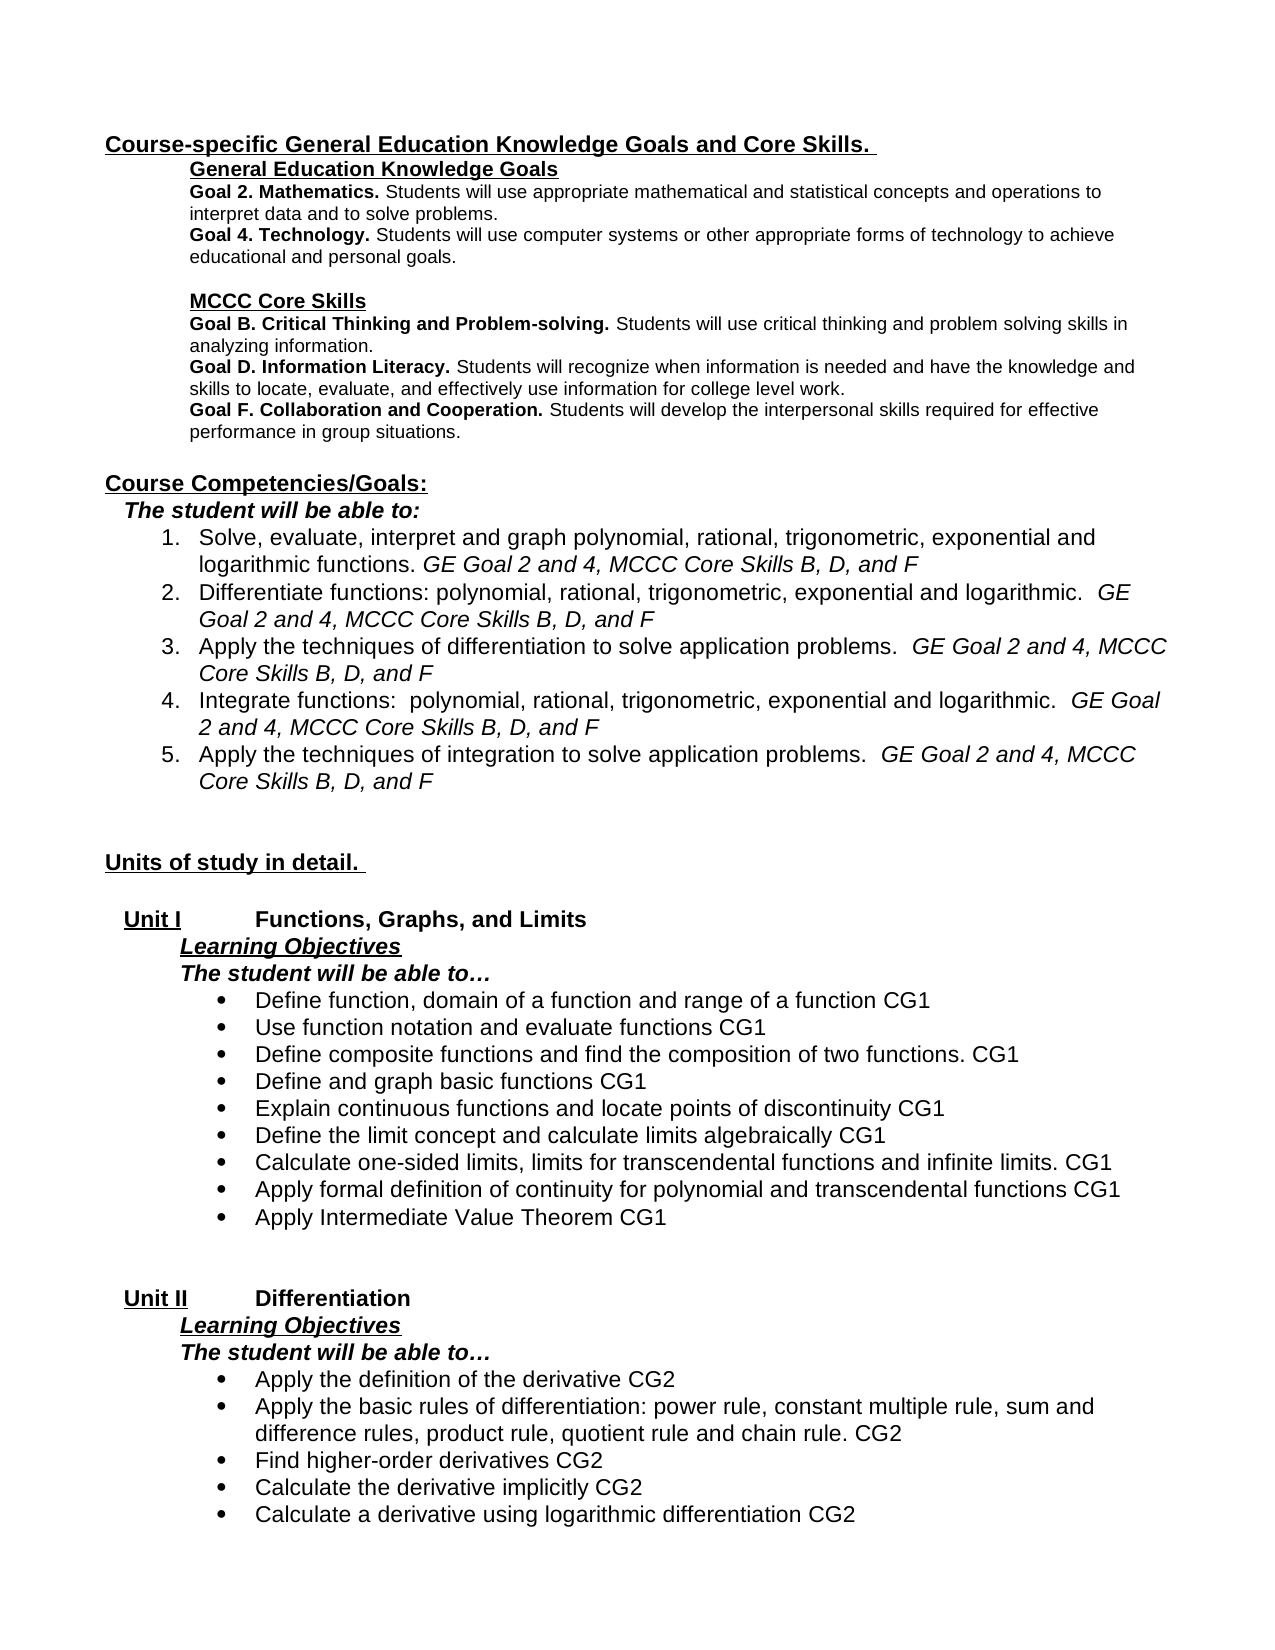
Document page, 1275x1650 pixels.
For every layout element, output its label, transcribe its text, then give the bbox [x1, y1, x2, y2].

text Unit II Differentiation [124, 1278, 1170, 1305]
list Apply the techniques of integration to solve application problems. GE Goal 2 and 4, MCCC Core Skills B, D, and F [161, 740, 1170, 794]
text Course-specific General Education Knowledge Goals and Core Skills. [105, 130, 1170, 157]
text Goal B. Critical Thinking and Problem-solving. Students will use critical thinking and problem solving skills in analyzing information. [189, 313, 1170, 356]
list Explain continuous functions and locate points of discontinuity CG1 [217, 1094, 1170, 1122]
text MCCC Core Skills [189, 289, 1170, 313]
list Apply the basic rules of differentiation: power rule, constant multiple rule, sum and difference rules, product rule, quotient rule and chain rule. CG2 [217, 1386, 1170, 1441]
list Apply the techniques of differentiation to solve application problems. GE Goal 2 and 4, MCCC Core Skills B, D, and F [161, 632, 1170, 686]
list Calculate a derivative using logarithmic differentiation CG2 [217, 1495, 1170, 1522]
text The student will be able to: [124, 497, 1170, 524]
list Apply the definition of the derivative CG2 [217, 1359, 1170, 1386]
text Goal 4. Technology. Students will use computer systems or other appropriate forms of technology to achieve educational and personal goals. [189, 224, 1170, 267]
text The student will be able to… [180, 959, 1170, 986]
text Goal 2. Mathematics. Students will use appropriate mathematical and statistical concepts and operations to interpret data and to solve problems. [189, 181, 1170, 224]
text Goal D. Information Literacy. Students will recognize when information is needed and have the knowledge and skills to locate, evaluate, and effectively use information for college level work. [189, 356, 1170, 399]
text Goal F. Collaboration and Cooperation. Students will develop the interpersonal skills required for effective performance in group situations. [189, 399, 1170, 442]
list Define the limit concept and calculate limits algebraically CG1 [217, 1122, 1170, 1149]
list Define composite functions and find the composition of two functions. CG1 [217, 1040, 1170, 1067]
list Find higher-order derivatives CG2 [217, 1441, 1170, 1468]
list Calculate one-sided limits, limits for transcendental functions and infinite limits. CG1 [217, 1149, 1170, 1176]
text Learning Objectives [180, 932, 1170, 959]
list Apply Intermediate Value Theorem CG1 [217, 1203, 1170, 1230]
text Unit I Functions, Graphs, and Limits [124, 905, 1170, 932]
list Calculate the derivative implicitly CG2 [217, 1468, 1170, 1495]
list Integrate functions: polynomial, rational, trigonometric, exponential and logarithmic. GE Goal 2 and 4, MCCC Core Skills B, D, and F [161, 686, 1170, 740]
text Units of study in detail. [105, 849, 1170, 876]
list Use function notation and evaluate functions CG1 [217, 1013, 1170, 1040]
text General Education Knowledge Goals [189, 157, 1170, 181]
text Learning Objectives [180, 1305, 1170, 1332]
list Apply formal definition of continuity for polynomial and transcendental functions CG1 [217, 1176, 1170, 1203]
list Define function, domain of a function and range of a function CG1 [217, 986, 1170, 1013]
text The student will be able to… [180, 1332, 1170, 1359]
list Solve, evaluate, interpret and graph polynomial, rational, trigonometric, exponential and logarithmic functions. GE Goal 2 and 4, MCCC Core Skills B, D, and F [161, 524, 1170, 578]
text Course Competencies/Goals: [105, 469, 1170, 497]
list Define and graph basic functions CG1 [217, 1067, 1170, 1094]
list Differentiate functions: polynomial, rational, trigonometric, exponential and logarithmic. GE Goal 2 and 4, MCCC Core Skills B, D, and F [161, 578, 1170, 632]
